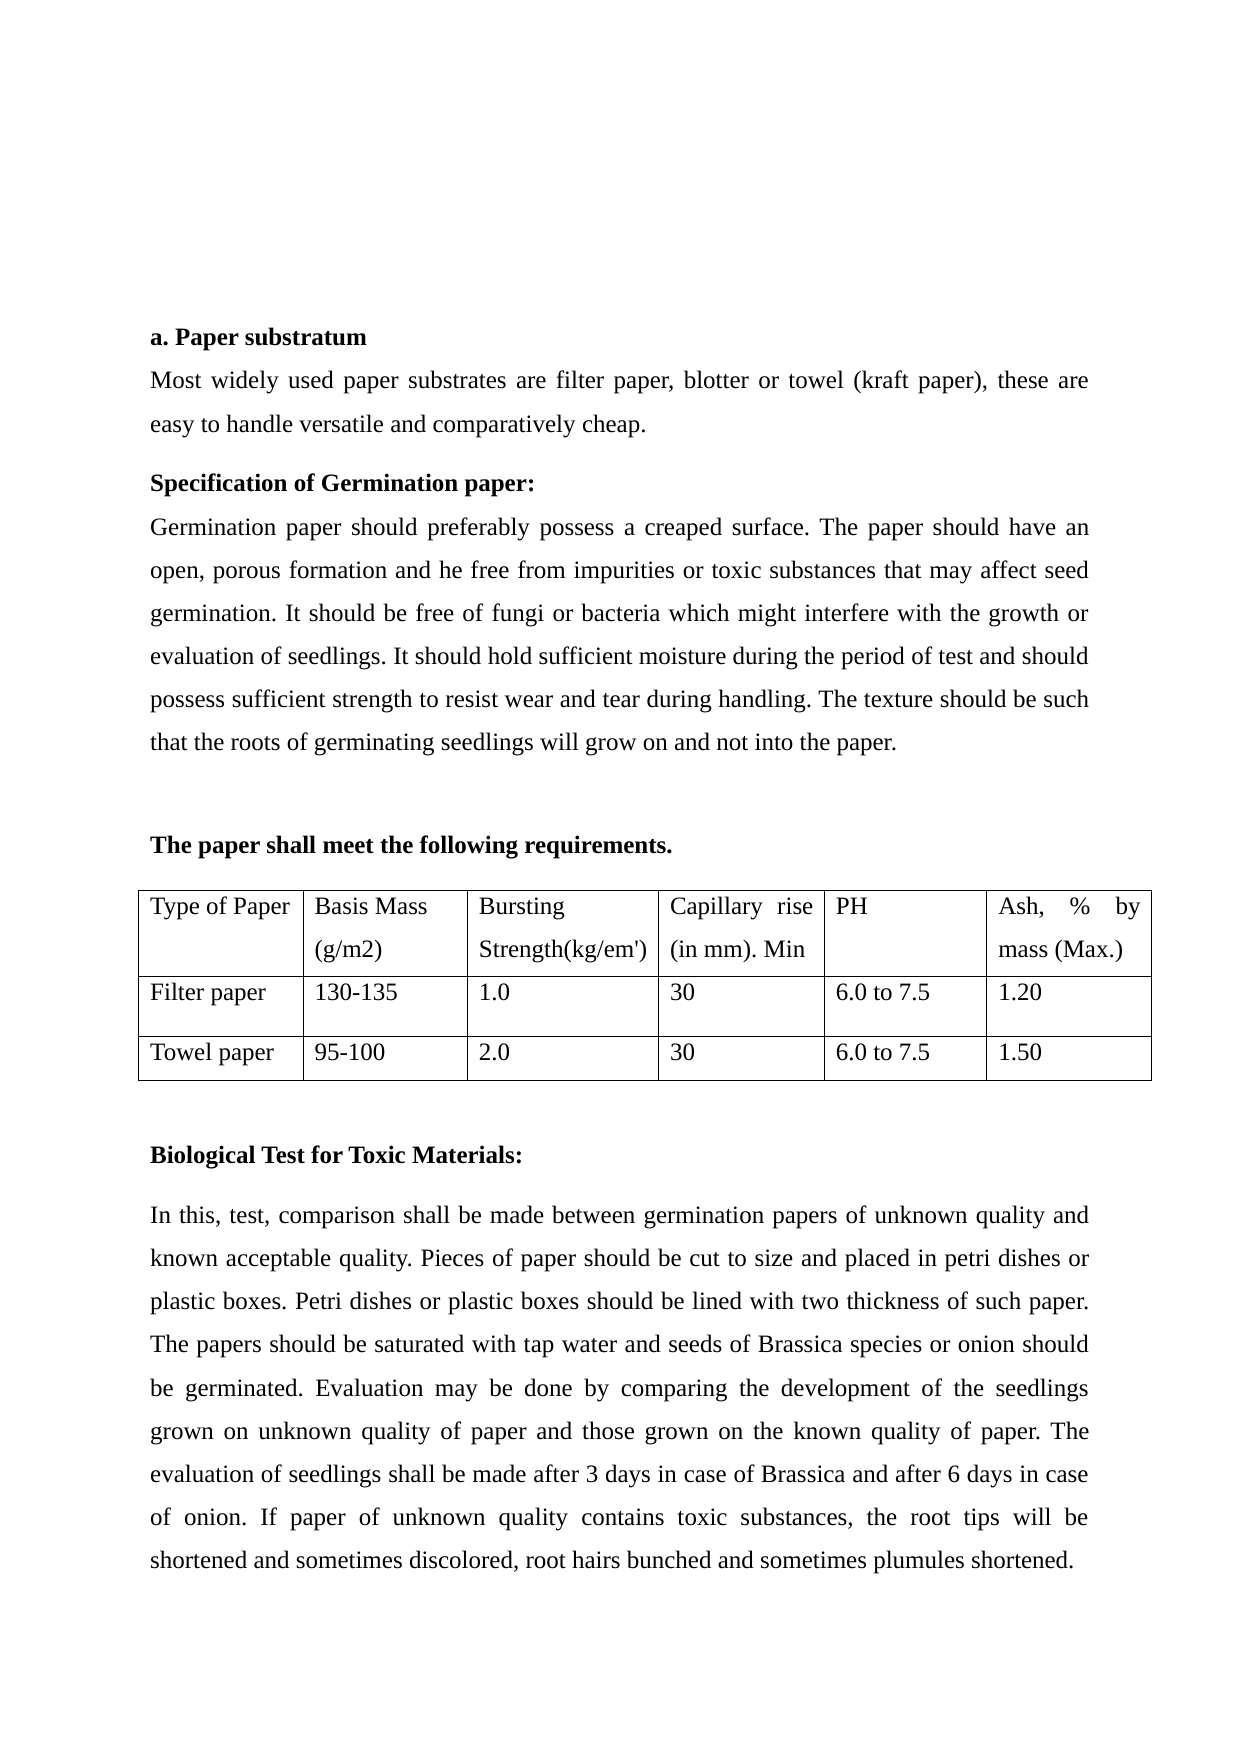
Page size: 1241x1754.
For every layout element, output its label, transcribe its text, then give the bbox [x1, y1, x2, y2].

text In this, test, comparison shall be made between germination papers of unknown quality and known acceptable quality. Pieces of paper should be cut to size and placed in petri dishes or plastic boxes. Petri dishes or plastic boxes should be lined with two thickness of such paper. The papers should be saturated with tap water and seeds of Brassica species or onion should be germinated. Evaluation may be done by comparing the development of the seedlings grown on unknown quality of paper and those grown on the known quality of paper. The evaluation of seedlings shall be made after 3 days in case of Brassica and after 6 days in case of onion. If paper of unknown quality contains toxic substances, the root tips will be shortened and sometimes discolored, root hairs bunched and sometimes plumules shortened. [150, 1200, 1090, 1574]
table_cell 30 [659, 977, 824, 1036]
table_cell 6.0 to 7.5 [825, 977, 986, 1036]
table_cell 30 [659, 1037, 824, 1079]
table_cell 1.20 [987, 977, 1151, 1036]
table_header Basis Mass (g/m2) [304, 891, 467, 976]
table_cell 130-135 [304, 977, 467, 1036]
text a. Paper substratum [150, 322, 1090, 351]
text Germination paper should preferably possess a creaped surface. The paper should have an open, porous formation and he free from impurities or toxic substances that may affect seed germination. It should be free of fungi or bacteria which might interfere with the growth or evaluation of seedlings. It should hold sufficient moisture during the period of test and should possess sufficient strength to resist wear and tear during handling. The texture should be such that the roots of germinating seedlings will grow on and not into the paper. [150, 512, 1090, 756]
text Most widely used paper substrates are filter paper, blotter or towel (kraft paper), these are easy to handle versatile and comparatively cheap. [150, 366, 1090, 437]
text The paper shall meet the following requirements. [150, 830, 1090, 859]
table_cell 2.0 [468, 1037, 658, 1079]
table_cell 95-100 [304, 1037, 467, 1079]
table_header Ash, % by mass (Max.) [987, 891, 1151, 976]
table_cell Filter paper [139, 977, 303, 1036]
table_cell 1.0 [468, 977, 658, 1036]
text Biological Test for Toxic Materials: [150, 1140, 1090, 1169]
table_header Bursting Strength(kg/em') [468, 891, 658, 976]
table_header Capillary rise (in mm). Min [659, 891, 824, 976]
table_header PH [825, 891, 986, 976]
table_header Type of Paper [139, 891, 303, 976]
table_cell 6.0 to 7.5 [825, 1037, 986, 1079]
text Specification of Germination paper: [150, 468, 1090, 497]
table_cell 1.50 [987, 1037, 1151, 1079]
table_cell Towel paper [139, 1037, 303, 1079]
